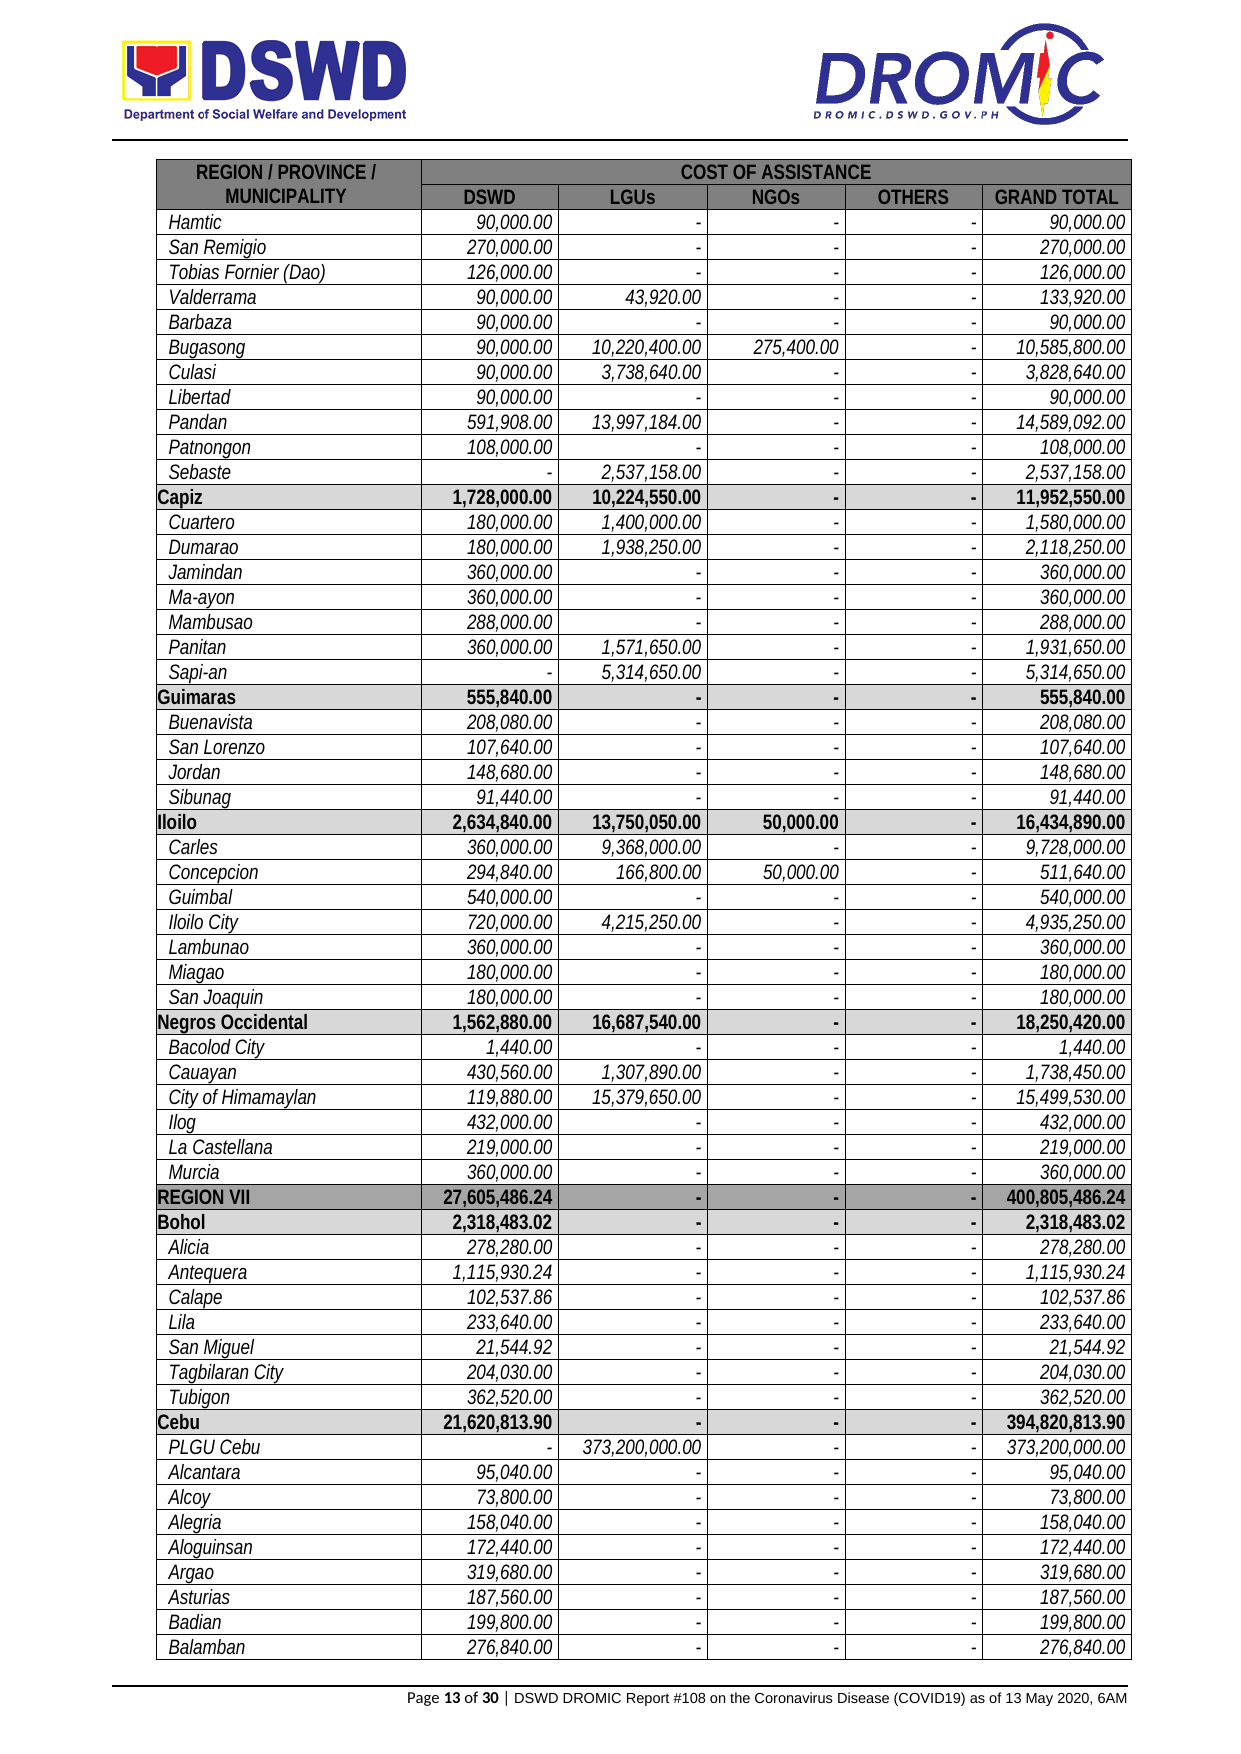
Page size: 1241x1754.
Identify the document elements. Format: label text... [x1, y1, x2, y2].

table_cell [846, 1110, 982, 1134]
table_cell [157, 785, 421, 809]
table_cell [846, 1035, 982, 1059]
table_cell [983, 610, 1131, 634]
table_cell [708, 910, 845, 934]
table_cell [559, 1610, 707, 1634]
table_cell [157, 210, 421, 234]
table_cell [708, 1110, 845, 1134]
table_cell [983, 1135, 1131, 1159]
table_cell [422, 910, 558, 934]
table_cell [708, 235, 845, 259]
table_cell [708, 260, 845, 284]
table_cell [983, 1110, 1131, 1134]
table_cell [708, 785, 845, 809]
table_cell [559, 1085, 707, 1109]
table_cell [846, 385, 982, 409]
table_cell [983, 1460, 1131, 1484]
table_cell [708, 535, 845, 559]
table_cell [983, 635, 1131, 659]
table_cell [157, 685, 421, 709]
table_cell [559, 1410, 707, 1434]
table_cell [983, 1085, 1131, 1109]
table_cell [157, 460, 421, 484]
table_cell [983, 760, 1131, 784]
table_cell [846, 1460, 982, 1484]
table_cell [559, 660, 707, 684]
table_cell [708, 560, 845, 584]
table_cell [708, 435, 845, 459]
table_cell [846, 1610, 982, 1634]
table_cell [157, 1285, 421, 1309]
table_cell NGOs [708, 185, 845, 209]
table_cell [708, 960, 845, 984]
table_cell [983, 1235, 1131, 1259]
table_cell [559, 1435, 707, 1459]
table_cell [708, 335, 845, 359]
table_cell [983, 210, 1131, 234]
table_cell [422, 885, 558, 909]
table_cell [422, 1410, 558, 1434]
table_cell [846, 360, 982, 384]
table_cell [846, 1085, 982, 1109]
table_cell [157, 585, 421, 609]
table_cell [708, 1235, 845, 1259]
table_cell LGUs [559, 185, 707, 209]
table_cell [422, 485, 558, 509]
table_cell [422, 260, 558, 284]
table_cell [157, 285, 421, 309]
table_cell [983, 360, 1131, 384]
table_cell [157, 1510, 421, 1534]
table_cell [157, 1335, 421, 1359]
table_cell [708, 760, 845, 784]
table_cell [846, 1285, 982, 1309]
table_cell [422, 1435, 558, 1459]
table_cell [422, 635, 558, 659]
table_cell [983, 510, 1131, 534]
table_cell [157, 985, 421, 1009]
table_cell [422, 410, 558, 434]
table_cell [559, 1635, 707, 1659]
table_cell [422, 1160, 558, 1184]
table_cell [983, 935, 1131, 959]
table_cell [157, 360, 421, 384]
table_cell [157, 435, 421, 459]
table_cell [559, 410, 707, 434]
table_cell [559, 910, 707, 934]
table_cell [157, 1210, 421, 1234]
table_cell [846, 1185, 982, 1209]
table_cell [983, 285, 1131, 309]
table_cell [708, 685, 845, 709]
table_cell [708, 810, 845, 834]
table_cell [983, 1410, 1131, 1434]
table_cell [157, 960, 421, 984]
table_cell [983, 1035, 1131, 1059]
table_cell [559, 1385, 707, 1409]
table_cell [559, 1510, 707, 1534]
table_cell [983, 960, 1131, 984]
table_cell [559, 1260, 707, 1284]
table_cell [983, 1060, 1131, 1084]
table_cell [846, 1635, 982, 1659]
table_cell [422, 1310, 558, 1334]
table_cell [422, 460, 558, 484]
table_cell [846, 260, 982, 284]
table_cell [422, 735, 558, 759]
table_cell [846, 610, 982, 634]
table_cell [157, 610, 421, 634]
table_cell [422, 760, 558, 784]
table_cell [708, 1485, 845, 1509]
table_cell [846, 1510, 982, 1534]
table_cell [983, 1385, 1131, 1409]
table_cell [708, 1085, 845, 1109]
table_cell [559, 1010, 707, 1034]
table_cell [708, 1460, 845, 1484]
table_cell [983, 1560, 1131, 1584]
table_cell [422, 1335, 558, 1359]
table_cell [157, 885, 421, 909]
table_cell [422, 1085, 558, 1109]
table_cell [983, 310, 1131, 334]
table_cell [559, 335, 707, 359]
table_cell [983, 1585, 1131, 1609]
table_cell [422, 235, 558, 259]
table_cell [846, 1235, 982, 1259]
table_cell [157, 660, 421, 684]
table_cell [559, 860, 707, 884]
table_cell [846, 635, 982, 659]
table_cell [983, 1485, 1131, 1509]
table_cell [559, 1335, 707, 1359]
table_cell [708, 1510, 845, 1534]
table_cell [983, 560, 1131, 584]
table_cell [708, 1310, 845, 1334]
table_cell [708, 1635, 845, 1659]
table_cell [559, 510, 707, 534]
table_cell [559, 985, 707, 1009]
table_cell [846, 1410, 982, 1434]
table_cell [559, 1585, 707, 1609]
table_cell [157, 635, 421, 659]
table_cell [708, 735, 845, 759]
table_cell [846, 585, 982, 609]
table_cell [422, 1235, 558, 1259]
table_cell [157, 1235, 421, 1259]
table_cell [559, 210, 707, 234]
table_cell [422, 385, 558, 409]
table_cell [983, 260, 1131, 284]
table_header COST OF ASSISTANCE [422, 160, 1131, 184]
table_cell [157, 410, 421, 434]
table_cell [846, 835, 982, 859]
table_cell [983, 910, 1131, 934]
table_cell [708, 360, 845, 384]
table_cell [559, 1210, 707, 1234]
table_cell GRAND TOTAL [983, 185, 1131, 209]
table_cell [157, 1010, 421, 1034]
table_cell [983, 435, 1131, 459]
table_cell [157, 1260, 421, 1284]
picture [112, 37, 417, 125]
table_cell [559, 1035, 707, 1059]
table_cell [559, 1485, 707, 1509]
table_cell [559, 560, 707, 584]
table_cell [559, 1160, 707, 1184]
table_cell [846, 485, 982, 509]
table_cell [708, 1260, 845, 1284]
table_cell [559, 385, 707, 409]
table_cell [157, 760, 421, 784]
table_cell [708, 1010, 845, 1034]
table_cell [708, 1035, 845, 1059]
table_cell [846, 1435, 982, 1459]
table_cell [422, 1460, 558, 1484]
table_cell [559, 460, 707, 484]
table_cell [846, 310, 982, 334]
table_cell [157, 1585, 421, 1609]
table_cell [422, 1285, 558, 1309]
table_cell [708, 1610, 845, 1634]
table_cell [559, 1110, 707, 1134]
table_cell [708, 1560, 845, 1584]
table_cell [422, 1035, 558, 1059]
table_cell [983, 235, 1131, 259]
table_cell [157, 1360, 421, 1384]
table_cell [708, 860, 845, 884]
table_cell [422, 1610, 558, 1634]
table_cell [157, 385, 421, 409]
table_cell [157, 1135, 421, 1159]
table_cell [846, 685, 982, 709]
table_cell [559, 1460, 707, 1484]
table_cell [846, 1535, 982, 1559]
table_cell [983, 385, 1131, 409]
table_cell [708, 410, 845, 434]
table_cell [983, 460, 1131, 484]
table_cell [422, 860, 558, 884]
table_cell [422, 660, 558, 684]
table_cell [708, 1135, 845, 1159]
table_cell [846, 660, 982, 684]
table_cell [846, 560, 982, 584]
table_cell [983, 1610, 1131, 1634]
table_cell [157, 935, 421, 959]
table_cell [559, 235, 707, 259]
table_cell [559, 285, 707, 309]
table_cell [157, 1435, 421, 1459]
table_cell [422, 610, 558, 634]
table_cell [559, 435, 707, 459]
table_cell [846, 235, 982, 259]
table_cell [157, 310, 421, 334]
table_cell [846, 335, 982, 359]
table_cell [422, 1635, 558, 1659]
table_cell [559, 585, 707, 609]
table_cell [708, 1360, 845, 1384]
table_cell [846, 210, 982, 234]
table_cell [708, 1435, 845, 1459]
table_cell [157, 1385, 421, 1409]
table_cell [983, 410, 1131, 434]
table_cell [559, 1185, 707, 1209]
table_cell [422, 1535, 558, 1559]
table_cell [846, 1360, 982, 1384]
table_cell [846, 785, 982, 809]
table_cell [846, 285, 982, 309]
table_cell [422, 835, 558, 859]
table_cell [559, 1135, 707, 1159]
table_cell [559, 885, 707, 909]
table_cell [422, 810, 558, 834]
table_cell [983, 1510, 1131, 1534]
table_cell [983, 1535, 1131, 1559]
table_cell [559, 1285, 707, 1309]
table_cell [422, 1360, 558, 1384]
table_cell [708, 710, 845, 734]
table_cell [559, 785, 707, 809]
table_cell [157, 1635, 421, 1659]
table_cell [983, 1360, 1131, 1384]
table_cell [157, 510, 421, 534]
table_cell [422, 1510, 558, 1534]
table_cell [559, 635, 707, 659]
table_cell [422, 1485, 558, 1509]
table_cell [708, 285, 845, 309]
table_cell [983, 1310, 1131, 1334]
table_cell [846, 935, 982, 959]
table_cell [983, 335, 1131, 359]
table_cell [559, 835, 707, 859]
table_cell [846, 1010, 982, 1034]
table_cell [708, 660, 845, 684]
table_cell OTHERS [846, 185, 982, 209]
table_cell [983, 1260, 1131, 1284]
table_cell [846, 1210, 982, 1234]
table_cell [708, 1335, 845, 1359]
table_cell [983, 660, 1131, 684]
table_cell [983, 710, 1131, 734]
table_cell DSWD [422, 185, 558, 209]
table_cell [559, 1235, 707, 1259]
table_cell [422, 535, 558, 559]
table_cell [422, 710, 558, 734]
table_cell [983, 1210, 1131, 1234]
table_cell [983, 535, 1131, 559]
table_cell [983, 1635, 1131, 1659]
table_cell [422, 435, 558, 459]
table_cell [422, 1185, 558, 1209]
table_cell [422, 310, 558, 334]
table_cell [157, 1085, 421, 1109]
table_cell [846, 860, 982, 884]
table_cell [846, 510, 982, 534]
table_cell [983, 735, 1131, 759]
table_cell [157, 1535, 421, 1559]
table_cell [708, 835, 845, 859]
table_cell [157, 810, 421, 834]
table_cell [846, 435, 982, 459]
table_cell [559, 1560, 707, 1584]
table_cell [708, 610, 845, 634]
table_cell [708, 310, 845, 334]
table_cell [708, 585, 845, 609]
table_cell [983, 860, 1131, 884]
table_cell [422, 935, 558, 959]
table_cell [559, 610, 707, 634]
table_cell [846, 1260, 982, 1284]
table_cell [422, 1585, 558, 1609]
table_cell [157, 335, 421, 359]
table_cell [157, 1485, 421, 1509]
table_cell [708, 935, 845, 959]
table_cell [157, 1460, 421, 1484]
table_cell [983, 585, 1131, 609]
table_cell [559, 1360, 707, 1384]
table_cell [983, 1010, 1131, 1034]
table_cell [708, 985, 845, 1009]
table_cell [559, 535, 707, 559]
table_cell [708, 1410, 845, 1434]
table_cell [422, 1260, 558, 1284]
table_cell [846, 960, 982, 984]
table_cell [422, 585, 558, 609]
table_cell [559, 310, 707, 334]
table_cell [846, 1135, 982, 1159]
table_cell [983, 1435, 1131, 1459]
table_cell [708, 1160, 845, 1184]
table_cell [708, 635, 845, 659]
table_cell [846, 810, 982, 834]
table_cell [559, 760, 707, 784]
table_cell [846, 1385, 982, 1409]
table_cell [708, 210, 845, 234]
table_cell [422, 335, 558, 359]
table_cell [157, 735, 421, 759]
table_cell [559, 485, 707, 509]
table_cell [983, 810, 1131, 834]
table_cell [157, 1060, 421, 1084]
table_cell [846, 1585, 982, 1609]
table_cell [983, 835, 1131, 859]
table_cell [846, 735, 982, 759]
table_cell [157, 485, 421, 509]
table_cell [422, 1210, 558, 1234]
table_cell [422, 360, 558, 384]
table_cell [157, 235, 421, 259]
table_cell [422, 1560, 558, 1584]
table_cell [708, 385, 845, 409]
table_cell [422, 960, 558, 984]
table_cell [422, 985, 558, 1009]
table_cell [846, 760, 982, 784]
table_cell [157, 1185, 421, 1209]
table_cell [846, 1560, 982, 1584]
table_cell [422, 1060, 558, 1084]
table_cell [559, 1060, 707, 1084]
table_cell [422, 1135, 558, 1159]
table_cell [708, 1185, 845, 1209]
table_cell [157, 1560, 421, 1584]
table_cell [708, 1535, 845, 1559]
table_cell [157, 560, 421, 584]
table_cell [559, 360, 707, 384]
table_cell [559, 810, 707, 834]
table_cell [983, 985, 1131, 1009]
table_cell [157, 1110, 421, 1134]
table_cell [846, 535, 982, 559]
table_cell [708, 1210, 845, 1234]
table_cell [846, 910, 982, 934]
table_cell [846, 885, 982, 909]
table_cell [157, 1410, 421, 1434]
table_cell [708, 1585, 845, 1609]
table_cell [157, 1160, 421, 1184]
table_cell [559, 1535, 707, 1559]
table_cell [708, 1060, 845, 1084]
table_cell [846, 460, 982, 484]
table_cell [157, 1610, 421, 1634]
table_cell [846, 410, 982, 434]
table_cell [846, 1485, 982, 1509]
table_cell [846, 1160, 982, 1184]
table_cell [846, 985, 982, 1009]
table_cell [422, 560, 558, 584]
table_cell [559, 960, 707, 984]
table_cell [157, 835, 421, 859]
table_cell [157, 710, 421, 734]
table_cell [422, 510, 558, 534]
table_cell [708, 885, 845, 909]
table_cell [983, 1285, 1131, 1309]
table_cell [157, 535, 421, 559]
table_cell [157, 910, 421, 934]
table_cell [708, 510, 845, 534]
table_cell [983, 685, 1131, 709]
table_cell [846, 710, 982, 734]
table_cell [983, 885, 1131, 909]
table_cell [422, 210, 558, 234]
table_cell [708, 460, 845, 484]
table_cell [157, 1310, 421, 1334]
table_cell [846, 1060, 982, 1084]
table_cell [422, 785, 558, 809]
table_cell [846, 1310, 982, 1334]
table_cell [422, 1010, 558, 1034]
table_header REGION / PROVINCE / MUNICIPALITY [157, 160, 421, 209]
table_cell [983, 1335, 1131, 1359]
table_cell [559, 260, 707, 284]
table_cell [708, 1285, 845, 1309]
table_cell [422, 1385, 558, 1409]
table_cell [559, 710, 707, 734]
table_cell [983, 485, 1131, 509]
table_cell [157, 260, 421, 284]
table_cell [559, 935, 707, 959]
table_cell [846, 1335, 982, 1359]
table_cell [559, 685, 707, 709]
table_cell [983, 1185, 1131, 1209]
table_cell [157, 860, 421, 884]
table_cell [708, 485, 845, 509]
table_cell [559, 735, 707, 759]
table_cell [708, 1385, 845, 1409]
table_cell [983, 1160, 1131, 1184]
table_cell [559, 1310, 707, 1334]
picture [781, 23, 1133, 125]
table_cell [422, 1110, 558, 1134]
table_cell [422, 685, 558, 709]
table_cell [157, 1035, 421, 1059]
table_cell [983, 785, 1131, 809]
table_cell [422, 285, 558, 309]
